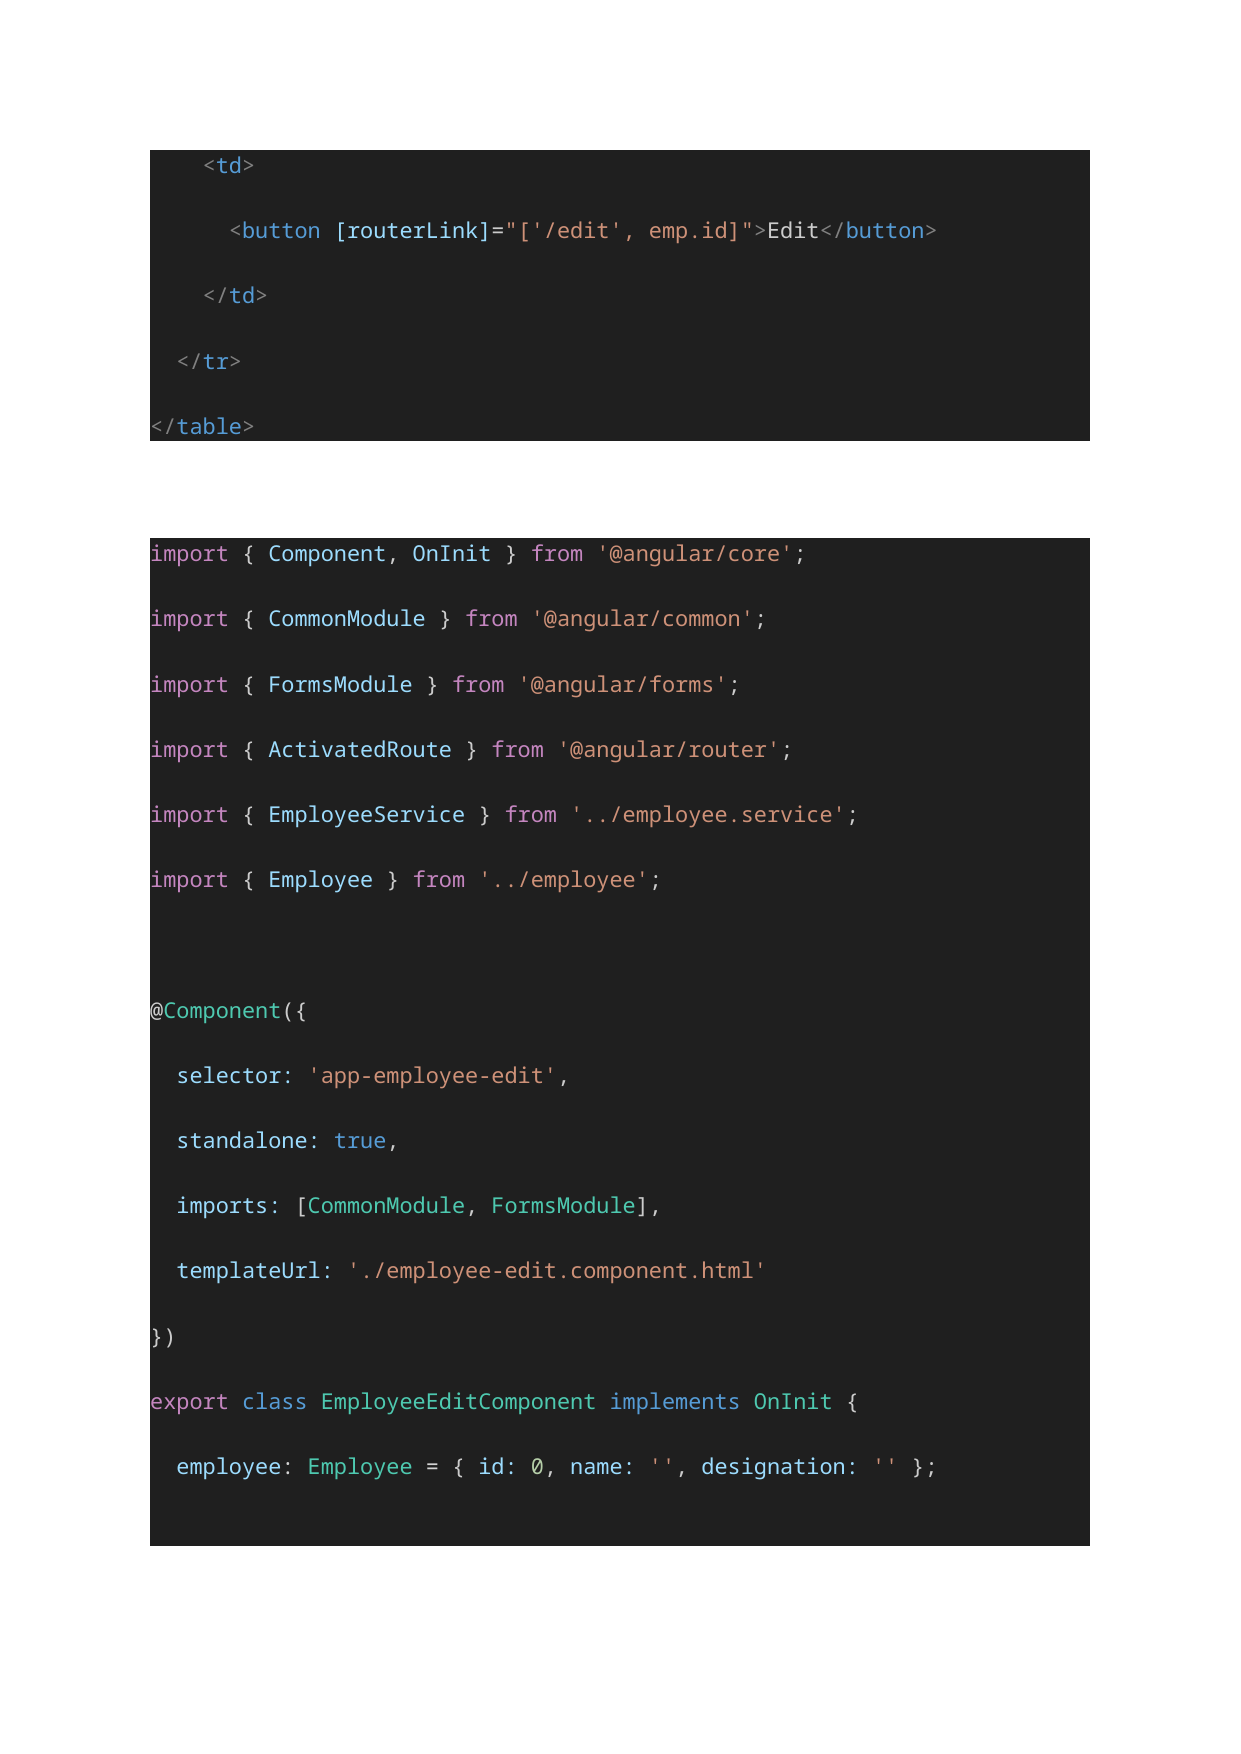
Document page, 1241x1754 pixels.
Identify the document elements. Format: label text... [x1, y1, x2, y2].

text import { EmployeeService } from '../employee.service'; [150, 799, 1090, 829]
text export class EmployeeEditComponent implements OnInit { [150, 1386, 1090, 1416]
text </td> [150, 280, 1090, 310]
text <td> [150, 150, 1090, 180]
text standalone: true, [150, 1125, 1090, 1155]
text selector: 'app-employee-edit', [150, 1060, 1090, 1090]
text import { Employee } from '../employee'; [150, 864, 1090, 894]
text import { ActivatedRoute } from '@angular/router'; [150, 734, 1090, 764]
text @Component({ [150, 995, 1090, 1024]
text import { CommonModule } from '@angular/common'; [150, 603, 1090, 633]
text </tr> [150, 346, 1090, 375]
text </table> [150, 411, 1090, 441]
text import { Component, OnInit } from '@angular/core'; [150, 538, 1090, 568]
text <button [routerLink]="['/edit', emp.id]">Edit</button> [150, 215, 1090, 245]
text import { FormsModule } from '@angular/forms'; [150, 669, 1090, 698]
text imports: [CommonModule, FormsModule], [150, 1190, 1090, 1220]
text templateUrl: './employee-edit.component.html' [150, 1256, 1090, 1285]
text employee: Employee = { id: 0, name: '', designation: '' }; [150, 1451, 1090, 1481]
text }) [150, 1321, 1090, 1351]
